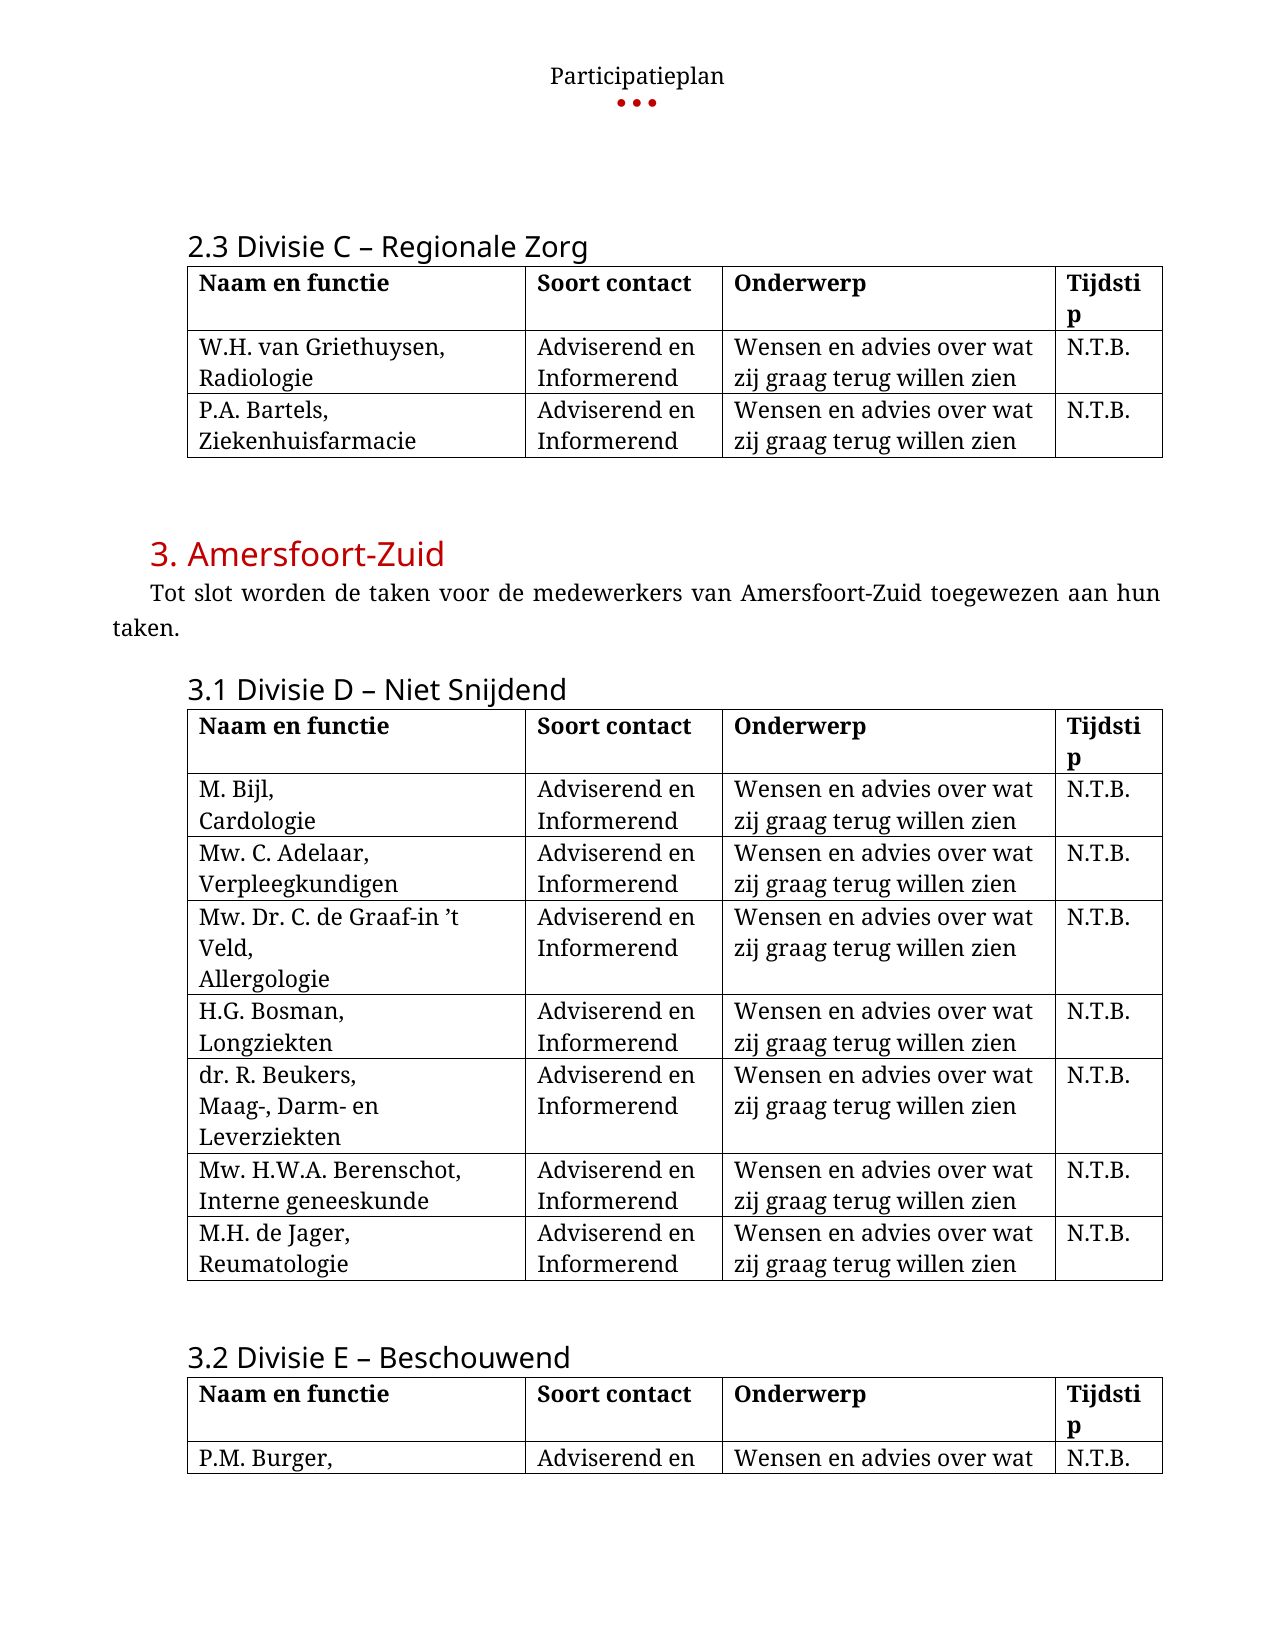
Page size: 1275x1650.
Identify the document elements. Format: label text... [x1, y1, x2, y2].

table_header Soort contact [526, 710, 722, 772]
table_cell Wensen en advies over wat zij graag terug willen zien [723, 837, 1055, 899]
table_cell Adviserend en Informerend [526, 1154, 722, 1216]
table_cell Adviserend en Informerend [526, 1217, 722, 1280]
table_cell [723, 331, 1055, 393]
table_header Onderwerp [723, 710, 1055, 772]
table_header Tijdstip [1056, 710, 1162, 772]
table_cell Adviserend en Informerend [526, 774, 722, 836]
table_cell Wensen en advies over wat zij graag terug willen zien [723, 394, 1055, 457]
table_cell Adviserend en Informerend [526, 995, 722, 1058]
table_cell Adviserend en Informerend [526, 331, 722, 393]
table_cell M.H. de Jager, Reumatologie [188, 1217, 525, 1280]
table_cell Wensen en advies over wat zij graag terug willen zien [723, 1217, 1055, 1280]
table_cell Mw. C. Adelaar, Verpleegkundigen [188, 837, 525, 899]
table_header Tijdstip [1056, 267, 1162, 329]
table_cell Adviserend en Informerend [526, 837, 722, 899]
table_cell Wensen en advies over wat zij graag terug willen zien [723, 1059, 1055, 1153]
table_cell N.T.B. [1056, 331, 1162, 393]
table_cell dr. R. Beukers, Maag-, Darm- en Leverziekten [188, 1059, 525, 1153]
table_header Soort contact [526, 267, 722, 329]
table_header Onderwerp [723, 1378, 1055, 1441]
table_cell W.H. van Griethuysen, Radiologie [188, 331, 525, 393]
table_cell N.T.B. [1056, 1154, 1162, 1216]
subtitle Divisie E – Beschouwend [187, 1337, 1162, 1377]
subtitle Divisie D – Niet Snijdend [187, 669, 1162, 709]
table_cell Mw. H.W.A. Berenschot, Interne geneeskunde [188, 1154, 525, 1216]
table_cell Wensen en advies over wat zij graag terug willen zien [723, 901, 1055, 994]
subtitle Amersfoort-Zuid [150, 531, 1162, 576]
table_cell N.T.B. [1056, 1217, 1162, 1280]
table_header Tijdstip [1056, 1378, 1162, 1441]
table_header Onderwerp [723, 267, 1055, 329]
table_header Naam en functie [188, 710, 525, 772]
table_cell H.G. Bosman, Longziekten [188, 995, 525, 1058]
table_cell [723, 1442, 1055, 1473]
table_header Naam en functie [188, 1378, 525, 1441]
table_header Soort contact [526, 1378, 722, 1441]
table_cell Adviserend en Informerend [526, 394, 722, 457]
table_cell N.T.B. [1056, 1059, 1162, 1153]
table_cell Adviserend en Informerend [526, 901, 722, 994]
table_cell N.T.B. [1056, 901, 1162, 994]
table_cell N.T.B. [1056, 1442, 1162, 1473]
table_cell P.A. Bartels, Ziekenhuisfarmacie [188, 394, 525, 457]
text Tot slot worden de taken voor de medewerkers van Amersfoort-Zuid toegewezen aan hun taken. [112, 576, 1162, 644]
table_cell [188, 1442, 525, 1473]
table_cell M. Bijl, Cardologie [188, 774, 525, 836]
table_cell N.T.B. [1056, 774, 1162, 836]
table_header Naam en functie [188, 267, 525, 329]
table_cell Adviserend en Informerend [526, 1059, 722, 1153]
table_cell N.T.B. [1056, 394, 1162, 457]
table_cell Wensen en advies over wat zij graag terug willen zien [723, 774, 1055, 836]
table_cell N.T.B. [1056, 837, 1162, 899]
table_cell Mw. Dr. C. de Graaf-in ’t Veld, Allergologie [188, 901, 525, 994]
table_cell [526, 1442, 722, 1473]
table_cell N.T.B. [1056, 995, 1162, 1058]
table_cell Wensen en advies over wat zij graag terug willen zien [723, 1154, 1055, 1216]
table_cell Wensen en advies over wat zij graag terug willen zien [723, 995, 1055, 1058]
subtitle Divisie C – Regionale Zorg [187, 226, 1162, 266]
